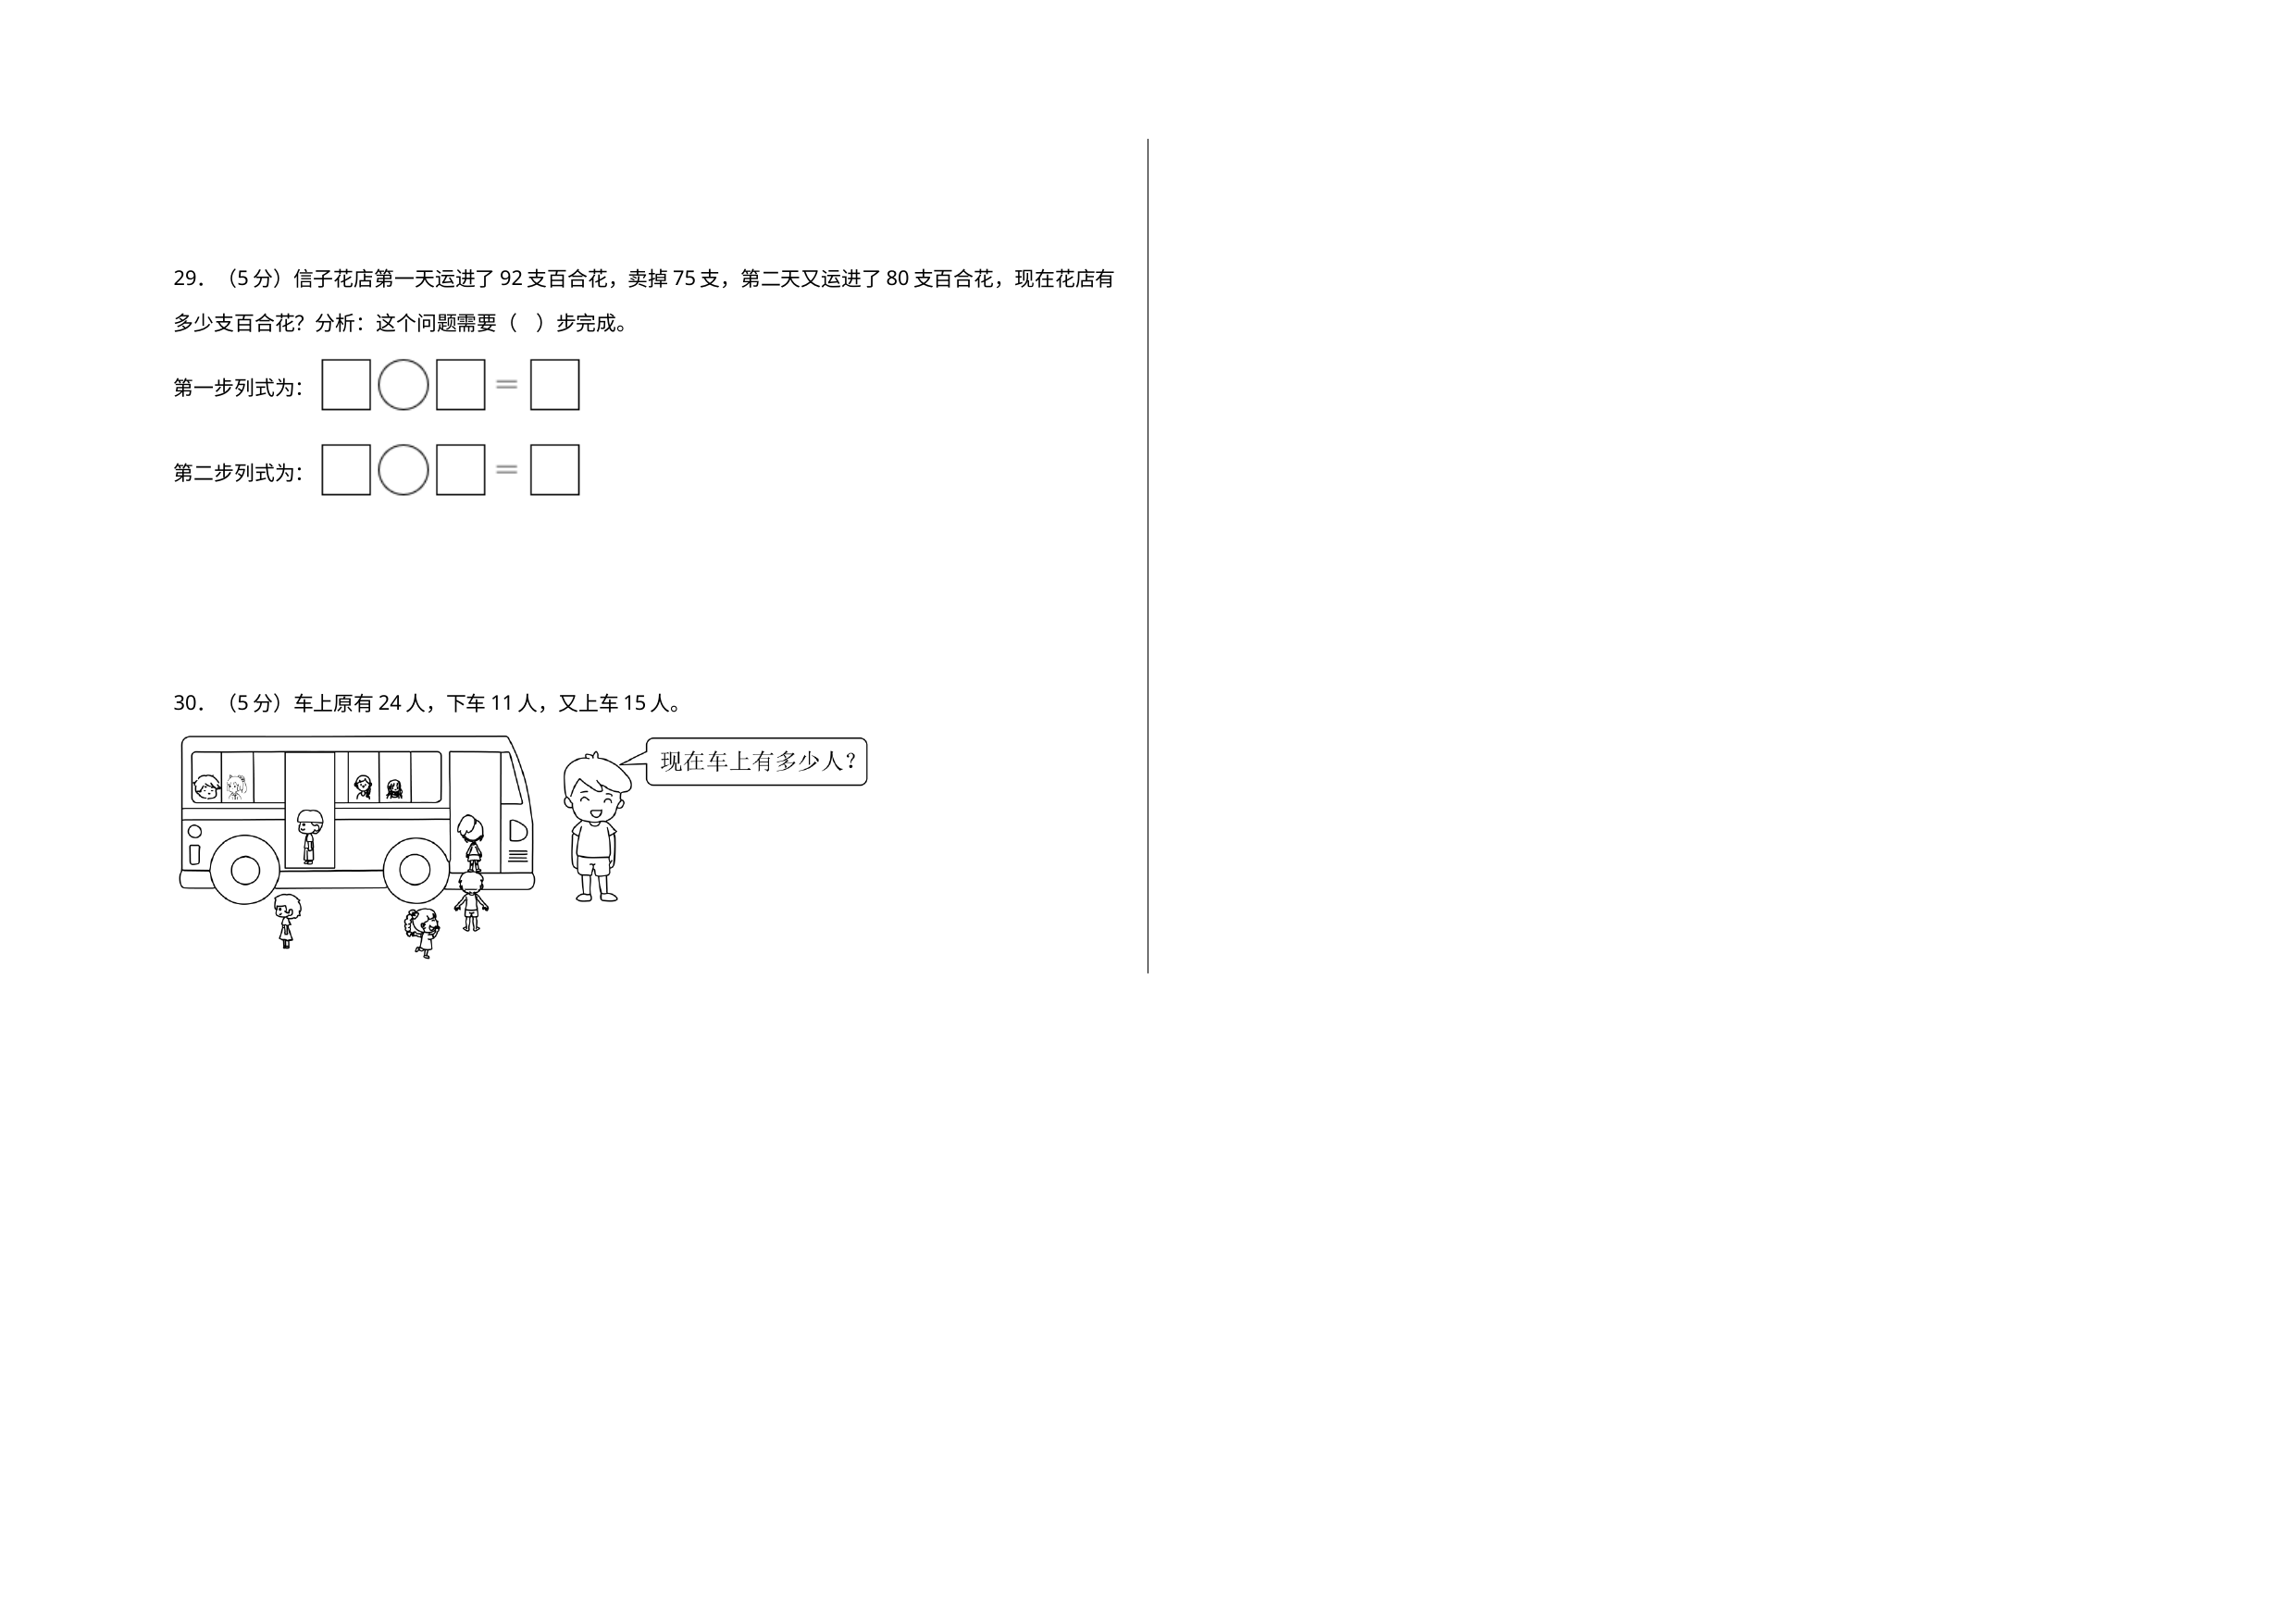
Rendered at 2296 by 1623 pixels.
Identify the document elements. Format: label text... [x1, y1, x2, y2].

picture [315, 351, 589, 416]
picture [315, 436, 589, 502]
text 29．（5分）信子花店第一天运进了92支百合花，卖掉75支，第二天又运进了80支百合花，现在花店有多少支百合花？分析：这个问题需要（ ）步完成。 [173, 263, 1127, 336]
picture [173, 731, 873, 967]
text 30．（5分）车上原有24人，下车11人，又上车15人。 [173, 688, 1127, 716]
